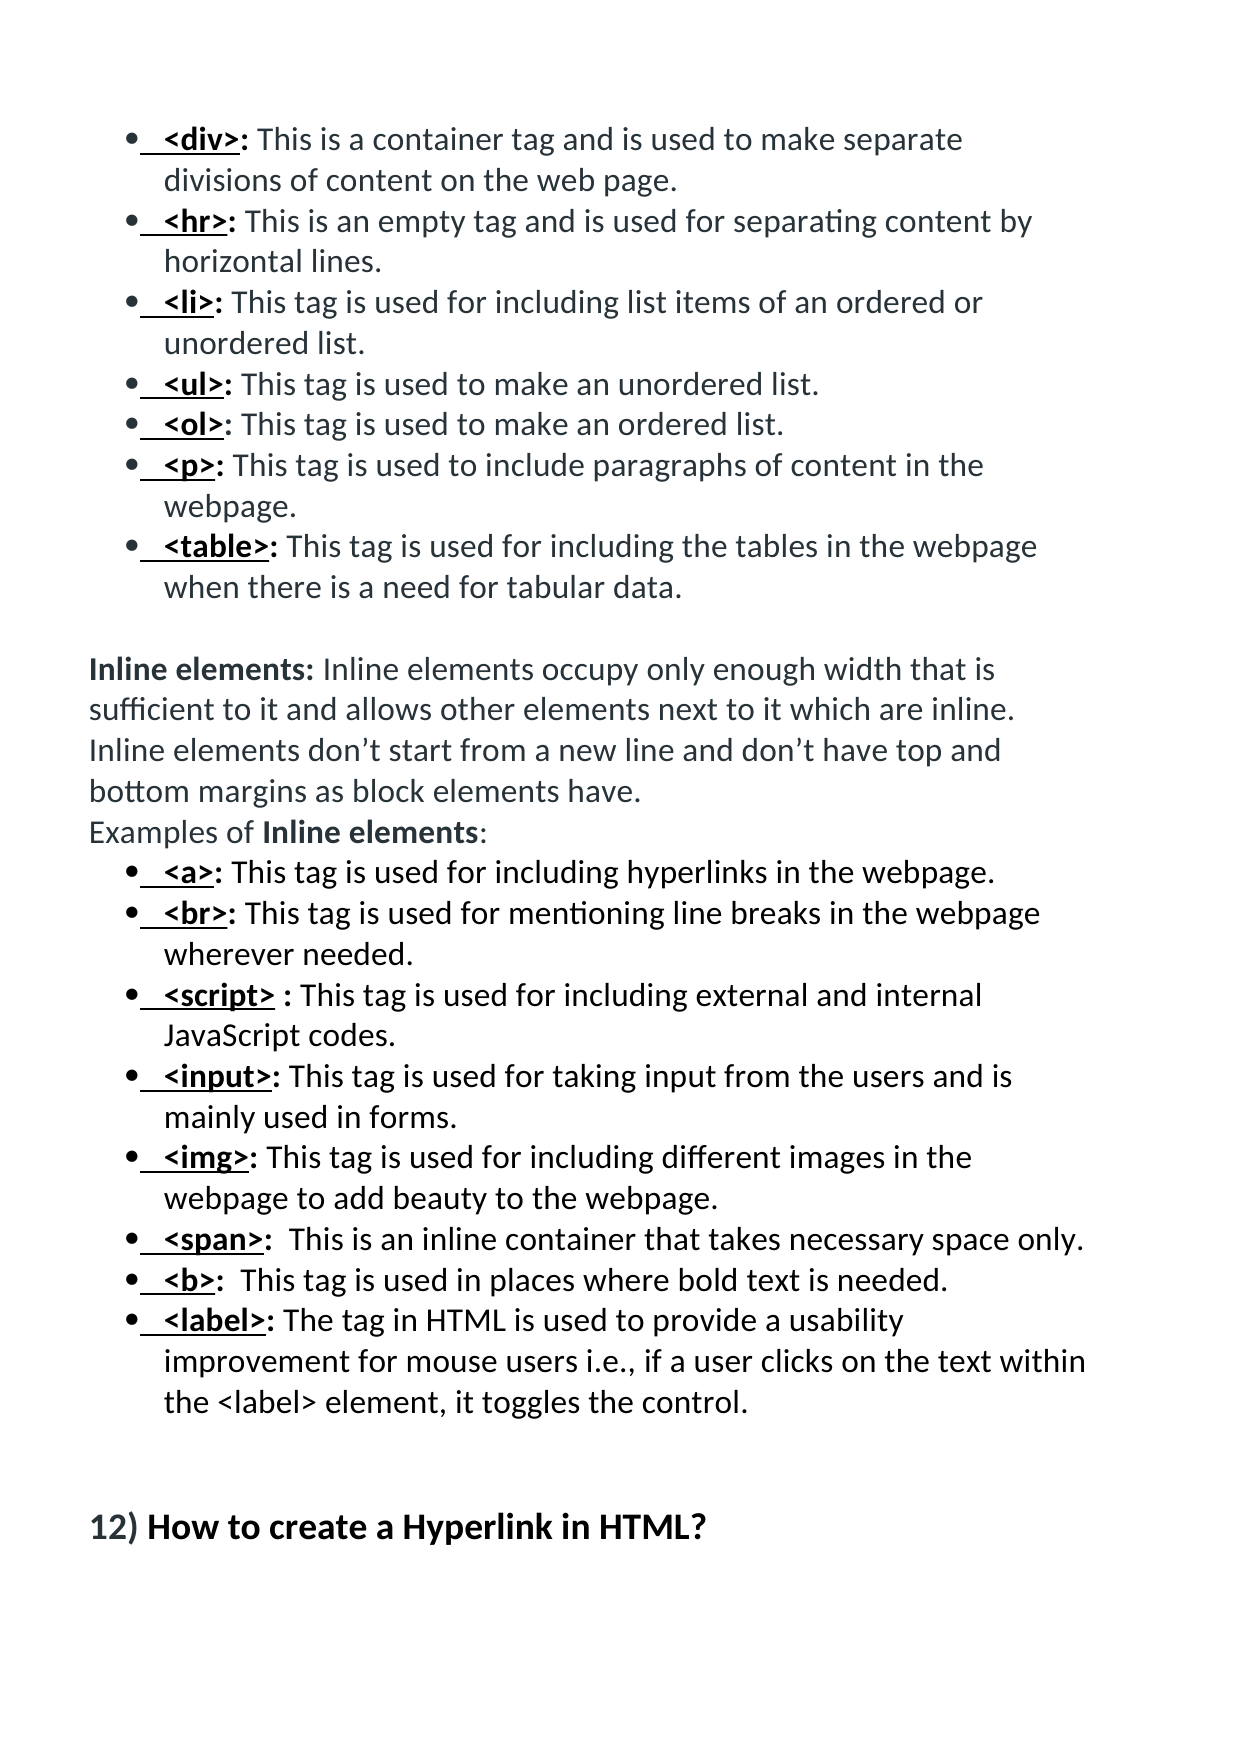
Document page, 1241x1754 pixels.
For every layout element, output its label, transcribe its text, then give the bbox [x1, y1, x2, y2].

list <div>: This is a container tag and is used to make separate divisions of content on the web page. [126, 118, 1090, 200]
list <label>: The tag in HTML is used to provide a usability improvement for mouse users i.e., if a user clicks on the text within the <label> element, it toggles the control. [126, 1299, 1090, 1422]
list <script> : This tag is used for including external and internal JavaScript codes. [126, 973, 1090, 1055]
list <span>: This is an inline container that takes necessary space only. [126, 1218, 1090, 1259]
list <p>: This tag is used to include paragraphs of content in the webpage. [126, 444, 1090, 526]
list <b>: This tag is used in places where bold text is needed. [126, 1259, 1090, 1299]
list <li>: This tag is used for including list items of an ordered or unordered list. [126, 281, 1090, 363]
text 12) How to create a Hyperlink in HTML? [89, 1503, 1090, 1549]
list <hr>: This is an empty tag and is used for separating content by horizontal lines. [126, 200, 1090, 281]
text Examples of Inline elements: [89, 811, 1090, 851]
list <a>: This tag is used for including hyperlinks in the webpage. [126, 851, 1090, 892]
text Inline elements: Inline elements occupy only enough width that is sufficient to it and allows other elements next to it which are inline. Inline elements don’t start from a new line and don’t have top and bottom margins as block elements have. [89, 648, 1090, 811]
list <table>: This tag is used for including the tables in the webpage when there is a need for tabular data. [126, 526, 1090, 607]
list <img>: This tag is used for including different images in the webpage to add beauty to the webpage. [126, 1136, 1090, 1218]
list <ul>: This tag is used to make an unordered list. [126, 363, 1090, 403]
list <br>: This tag is used for mentioning line breaks in the webpage wherever needed. [126, 892, 1090, 973]
list <ol>: This tag is used to make an ordered list. [126, 403, 1090, 444]
list <input>: This tag is used for taking input from the users and is mainly used in forms. [126, 1055, 1090, 1136]
